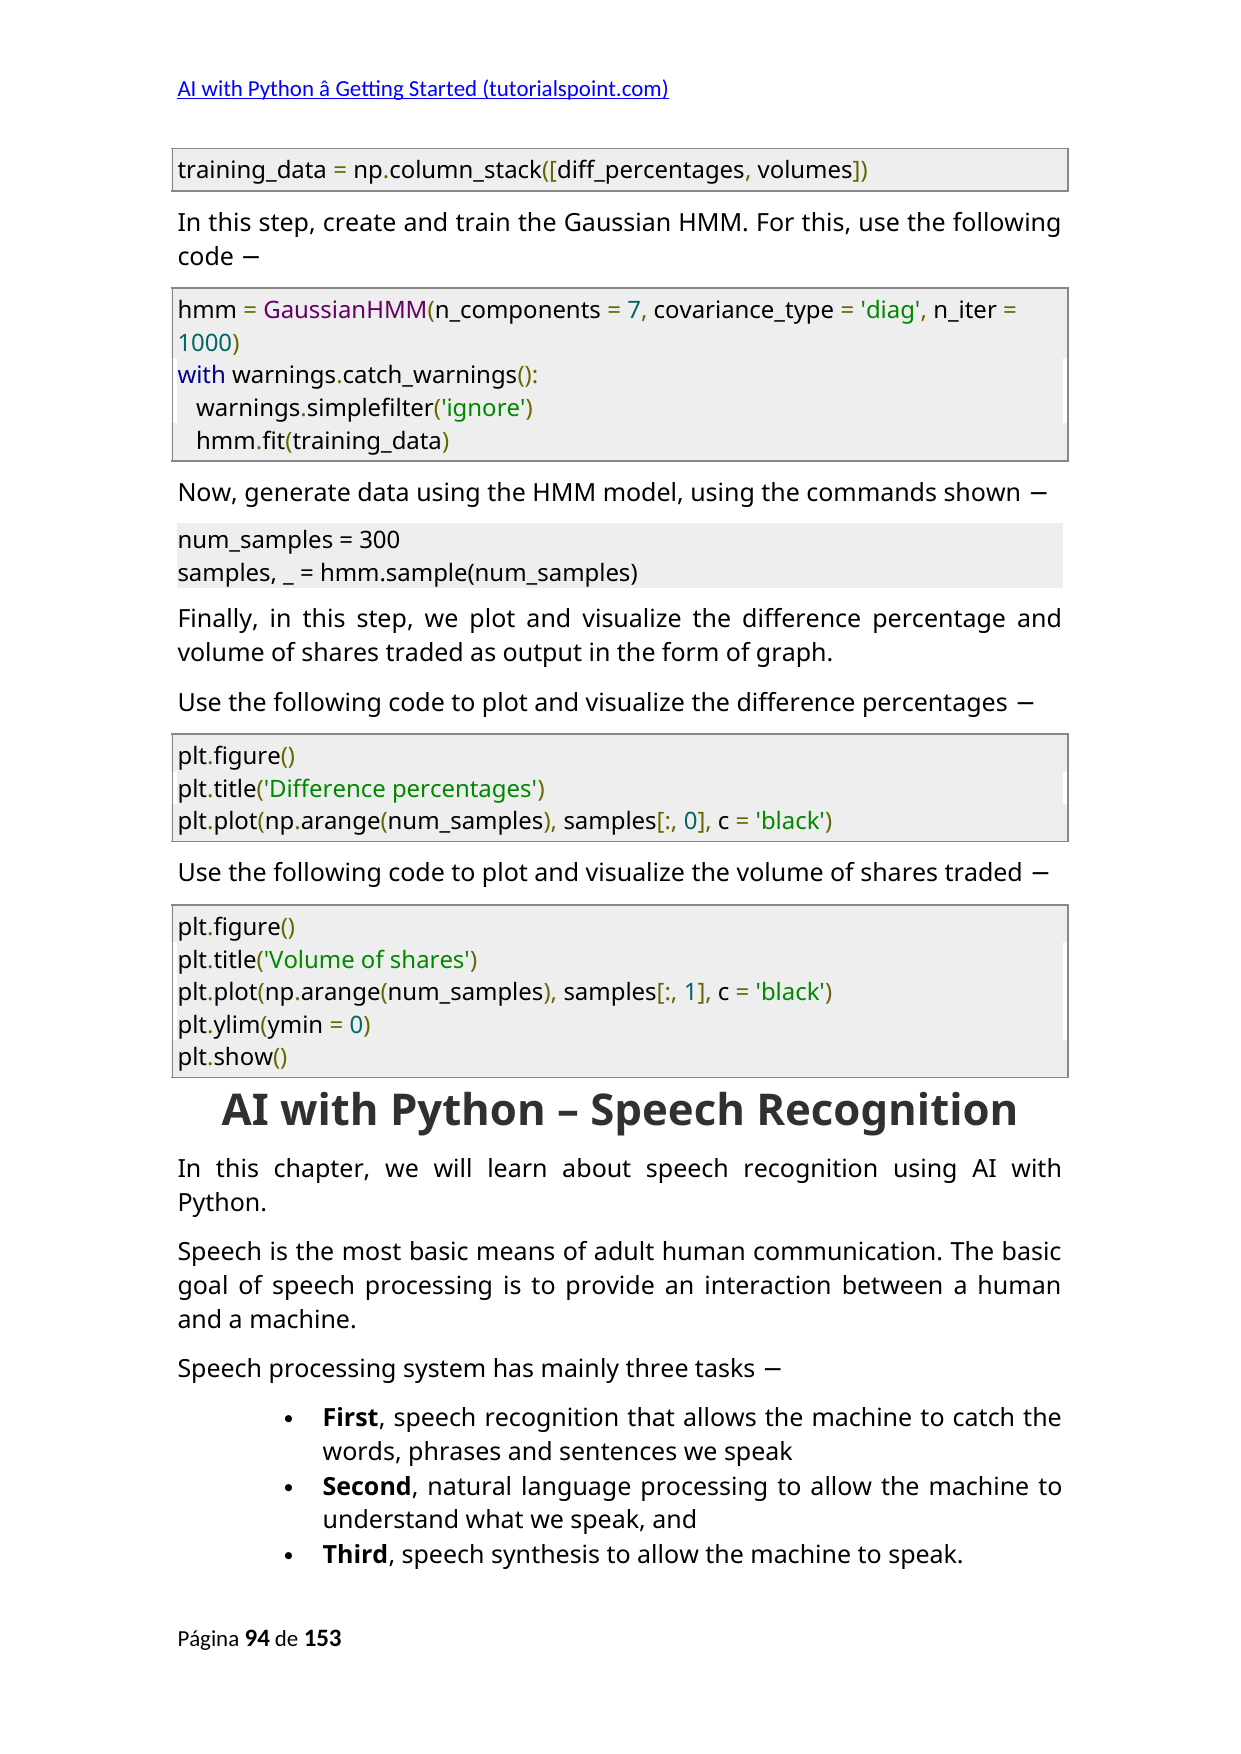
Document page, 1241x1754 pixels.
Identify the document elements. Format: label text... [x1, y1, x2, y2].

list Third, speech synthesis to allow the machine to speak. [285, 1536, 1063, 1570]
text plt.plot(np.arange(num_samples), samples[:, 0], c = 'black') [173, 798, 1067, 841]
list First, speech recognition that allows the machine to catch the words, phrases and sentences we speak [285, 1400, 1063, 1468]
subtitle AI with Python – Speech Recognition [177, 1078, 1063, 1138]
text In this chapter, we will learn about speech recognition using AI with Python. [177, 1151, 1063, 1219]
text Now, generate data using the HMM model, using the commands shown − [177, 474, 1063, 508]
text plt.figure() [173, 906, 1067, 942]
text Use the following code to plot and visualize the volume of shares traded − [177, 855, 1063, 889]
text plt.plot(np.arange(num_samples), samples[:, 1], c = 'black') [177, 975, 1063, 1008]
text Finally, in this step, we plot and visualize the difference percentage and volume of shares traded as output in the form of graph. [177, 601, 1063, 669]
text num_samples = 300 [177, 523, 1063, 556]
text Speech processing system has mainly three tasks − [177, 1351, 1063, 1385]
text plt.ylim(ymin = 0) [177, 1008, 1063, 1034]
text In this step, create and train the Gaussian HMM. For this, use the following code − [177, 204, 1063, 272]
text hmm = GaussianHMM(n_components = 7, covariance_type = 'diag', n_iter = 1000) [173, 289, 1067, 358]
text Use the following code to plot and visualize the difference percentages − [177, 684, 1063, 718]
text plt.figure() [173, 735, 1067, 772]
text training_data = np.column_stack([diff_percentages, volumes]) [173, 149, 1067, 190]
text plt.title('Volume of shares') [177, 942, 1063, 975]
text with warnings.catch_warnings(): [177, 358, 1063, 391]
text plt.title('Difference percentages') [177, 772, 1063, 798]
text warnings.simplefilter('ignore') [177, 391, 1063, 418]
list Second, natural language processing to allow the machine to understand what we speak, and [285, 1468, 1063, 1536]
text plt.show() [173, 1034, 1067, 1077]
text hmm.fit(training_data) [173, 418, 1067, 460]
text Speech is the most basic means of adult human communication. The basic goal of speech processing is to provide an interaction between a human and a machine. [177, 1234, 1063, 1336]
text samples, _ = hmm.sample(num_samples) [177, 556, 1063, 588]
